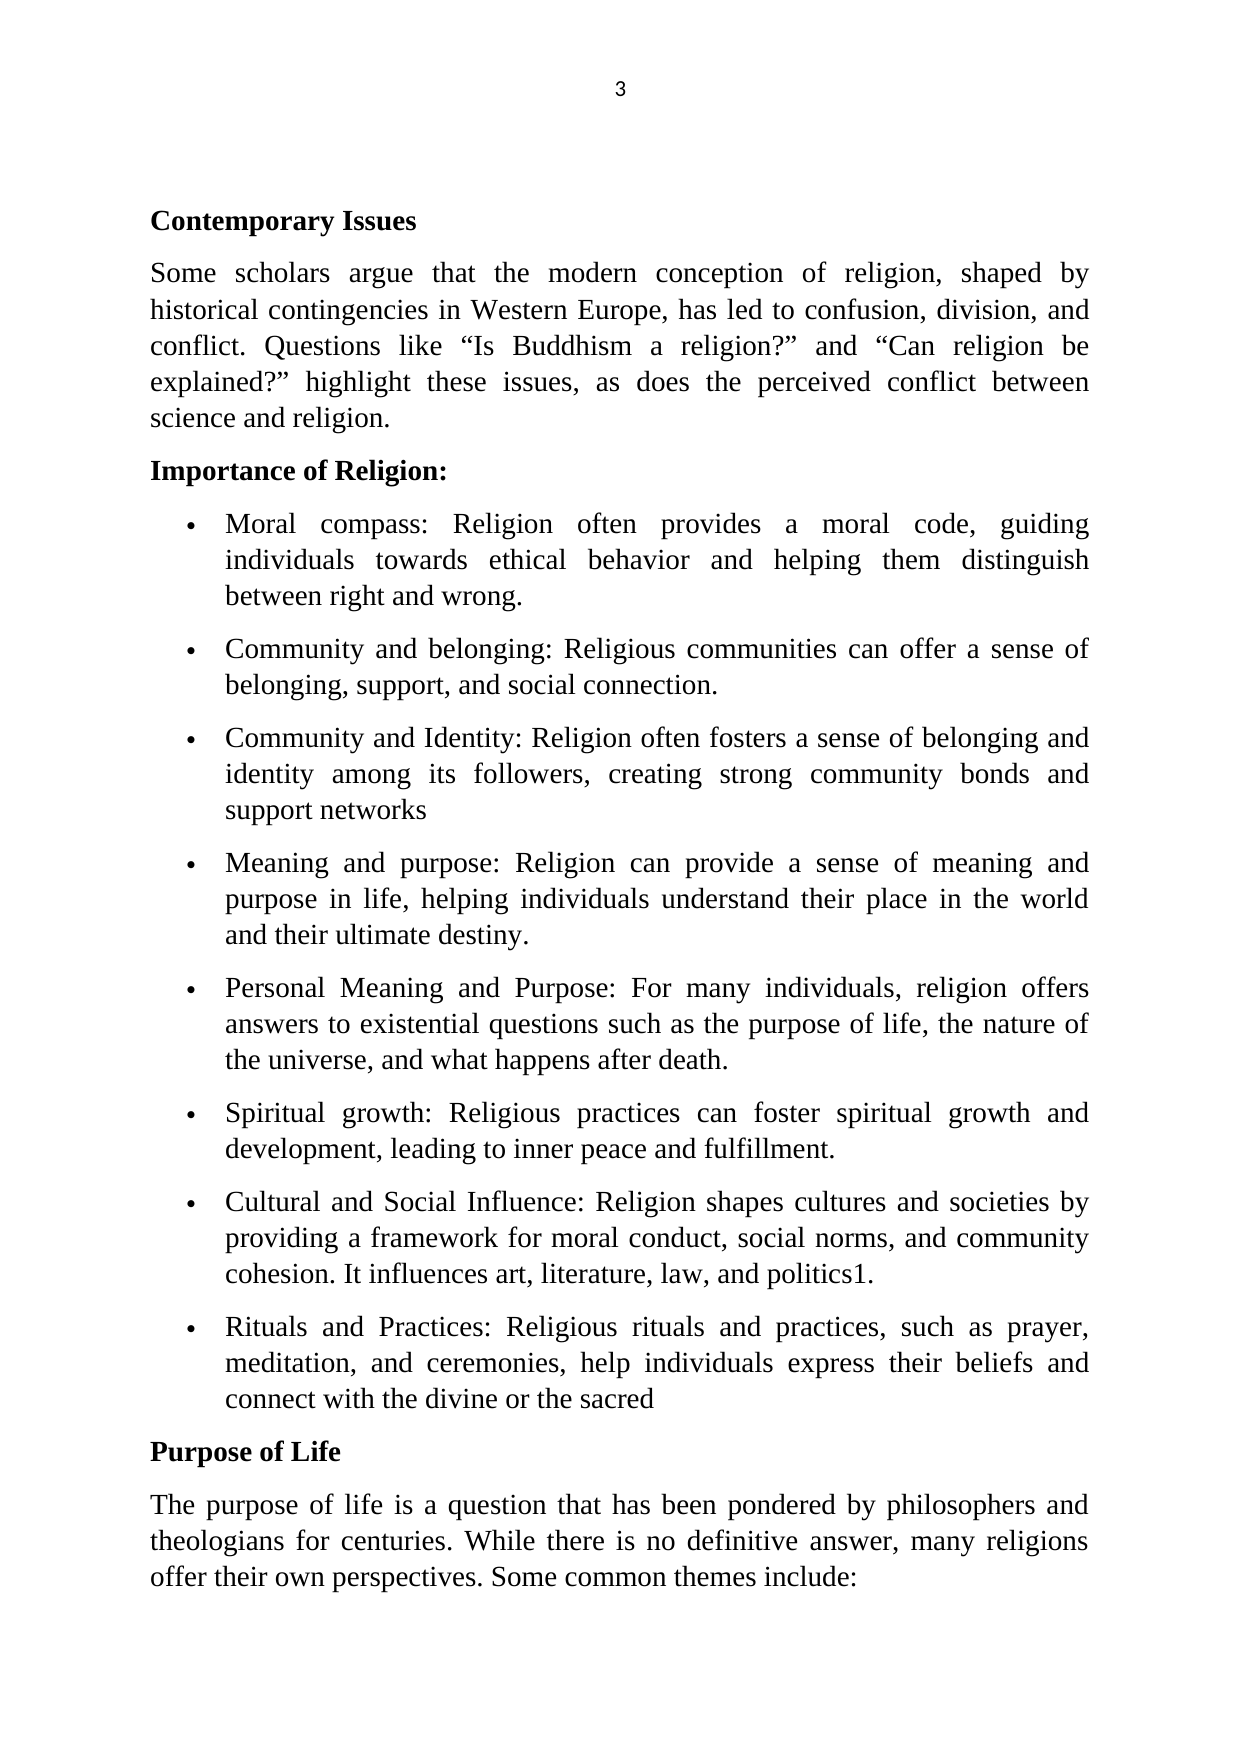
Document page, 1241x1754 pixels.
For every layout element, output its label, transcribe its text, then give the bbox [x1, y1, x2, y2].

list Community and belonging: Religious communities can offer a sense of belonging, support, and social connection. [187, 631, 1090, 701]
list Spiritual growth: Religious practices can foster spiritual growth and development, leading to inner peace and fulfillment. [187, 1095, 1090, 1165]
text Purpose of Life [150, 1434, 1090, 1468]
text Contemporary Issues [150, 203, 1090, 236]
text Some scholars argue that the modern conception of religion, shaped by historical contingencies in Western Europe, has led to confusion, division, and conflict. Questions like “Is Buddhism a religion?” and “Can religion be explained?” highlight these issues, as does the perceived conflict between science and religion. [150, 256, 1090, 434]
list Meaning and purpose: Religion can provide a sense of meaning and purpose in life, helping individuals understand their place in the world and their ultimate destiny. [187, 845, 1090, 951]
list Cultural and Social Influence: Religion shapes cultures and societies by providing a framework for moral conduct, social norms, and community cohesion. It influences art, literature, law, and politics1. [187, 1184, 1090, 1290]
text The purpose of life is a question that has been pondered by philosophers and theologians for centuries. While there is no definitive answer, many religions offer their own perspectives. Some common themes include: [150, 1487, 1090, 1593]
text Importance of Religion: [150, 453, 1090, 487]
list Rituals and Practices: Religious rituals and practices, such as prayer, meditation, and ceremonies, help individuals express their beliefs and connect with the divine or the sacred [187, 1309, 1090, 1415]
list Personal Meaning and Purpose: For many individuals, religion offers answers to existential questions such as the purpose of life, the nature of the universe, and what happens after death. [187, 970, 1090, 1076]
list Moral compass: Religion often provides a moral code, guiding individuals towards ethical behavior and helping them distinguish between right and wrong. [187, 506, 1090, 612]
list Community and Identity: Religion often fosters a sense of belonging and identity among its followers, creating strong community bonds and support networks [187, 720, 1090, 826]
